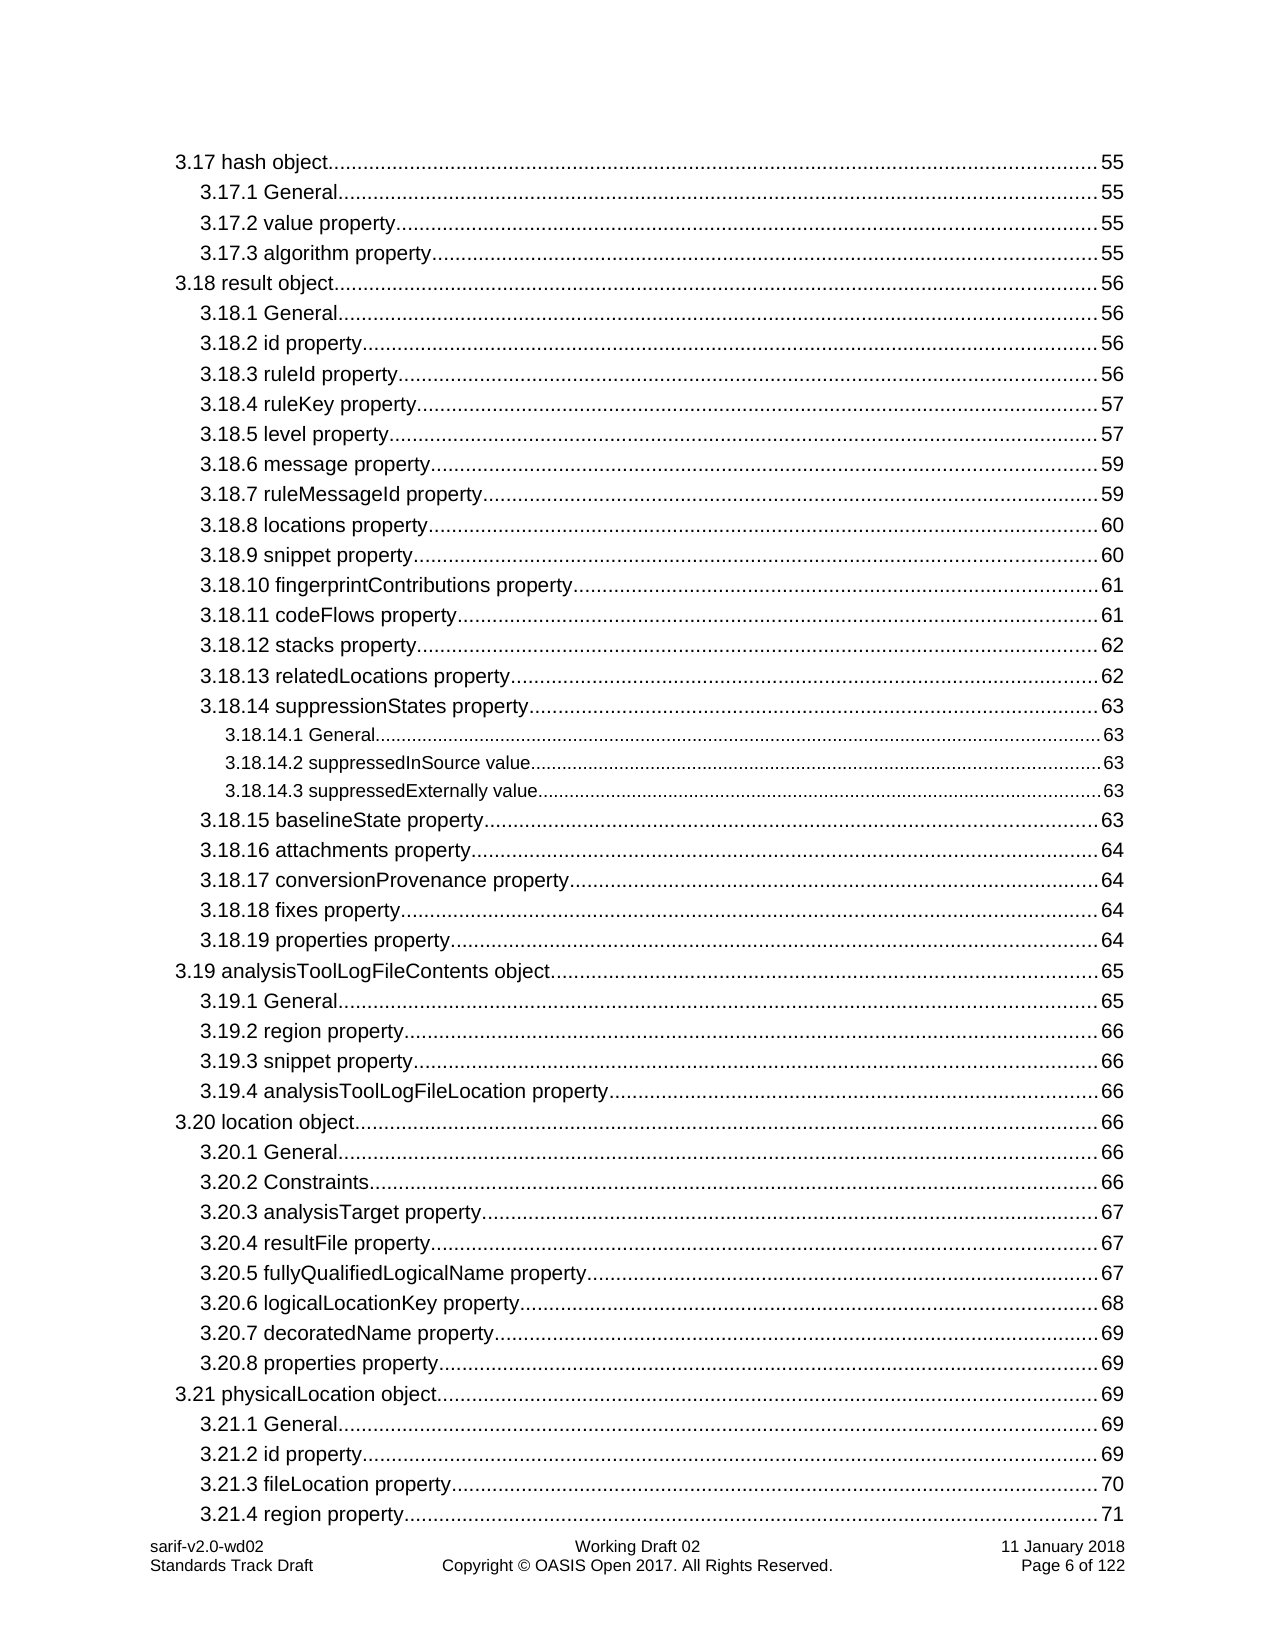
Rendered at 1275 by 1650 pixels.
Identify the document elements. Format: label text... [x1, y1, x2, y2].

text 3.20.3 analysisTarget property 67 [200, 1200, 1125, 1224]
text 3.18.10 fingerprintContributions property 61 [200, 573, 1125, 597]
text 3.18.18 fixes property 64 [200, 898, 1125, 922]
text 3.21.1 General 69 [200, 1412, 1125, 1436]
text 3.18.13 relatedLocations property 62 [200, 663, 1125, 687]
text 3.18.1 General 56 [200, 301, 1125, 325]
text 3.18.14 suppressionStates property 63 [200, 694, 1125, 718]
text 3.18.16 attachments property 64 [200, 838, 1125, 862]
text 3.19 analysisToolLogFileContents object 65 [175, 958, 1125, 982]
text 3.18.3 ruleId property 56 [200, 361, 1125, 385]
text 3.17.1 General 55 [200, 180, 1125, 204]
text 3.18.7 ruleMessageId property 59 [200, 482, 1125, 506]
text 3.20.2 Constraints 66 [200, 1170, 1125, 1194]
text 3.20.7 decoratedName property 69 [200, 1321, 1125, 1345]
text 3.18.14.2 suppressedInSource value 63 [225, 752, 1125, 773]
text 3.20.1 General 66 [200, 1140, 1125, 1164]
text 3.21.3 fileLocation property 70 [200, 1472, 1125, 1496]
text 3.20.4 resultFile property 67 [200, 1230, 1125, 1254]
text 3.19.4 analysisToolLogFileLocation property 66 [200, 1079, 1125, 1103]
text 3.20.5 fullyQualifiedLogicalName property 67 [200, 1261, 1125, 1284]
text 3.21.2 id property 69 [200, 1442, 1125, 1466]
text 3.18.5 level property 57 [200, 422, 1125, 446]
text 3.18.12 stacks property 62 [200, 633, 1125, 657]
text 3.20.8 properties property 69 [200, 1351, 1125, 1375]
text 3.18.19 properties property 64 [200, 928, 1125, 952]
text 3.19.1 General 65 [200, 989, 1125, 1013]
text 3.20.6 logicalLocationKey property 68 [200, 1291, 1125, 1315]
text 3.18 result object 56 [175, 271, 1125, 295]
text 3.17.2 value property 55 [200, 210, 1125, 234]
text 3.18.14.3 suppressedExternally value 63 [225, 779, 1125, 801]
text 3.18.4 ruleKey property 57 [200, 392, 1125, 416]
text 3.17 hash object 55 [175, 150, 1125, 174]
text 3.18.14.1 General 63 [225, 724, 1125, 746]
text 3.20 location object 66 [175, 1109, 1125, 1133]
text 3.19.3 snippet property 66 [200, 1049, 1125, 1073]
text 3.18.9 snippet property 60 [200, 543, 1125, 567]
text 3.18.11 codeFlows property 61 [200, 603, 1125, 627]
text 3.19.2 region property 66 [200, 1019, 1125, 1043]
text 3.18.2 id property 56 [200, 331, 1125, 355]
text 3.21 physicalLocation object 69 [175, 1381, 1125, 1405]
text 3.18.15 baselineState property 63 [200, 807, 1125, 831]
text 3.18.8 locations property 60 [200, 512, 1125, 536]
text 3.18.6 message property 59 [200, 452, 1125, 476]
text 3.18.17 conversionProvenance property 64 [200, 868, 1125, 892]
text 3.17.3 algorithm property 55 [200, 241, 1125, 264]
text 3.21.4 region property 71 [200, 1502, 1125, 1526]
